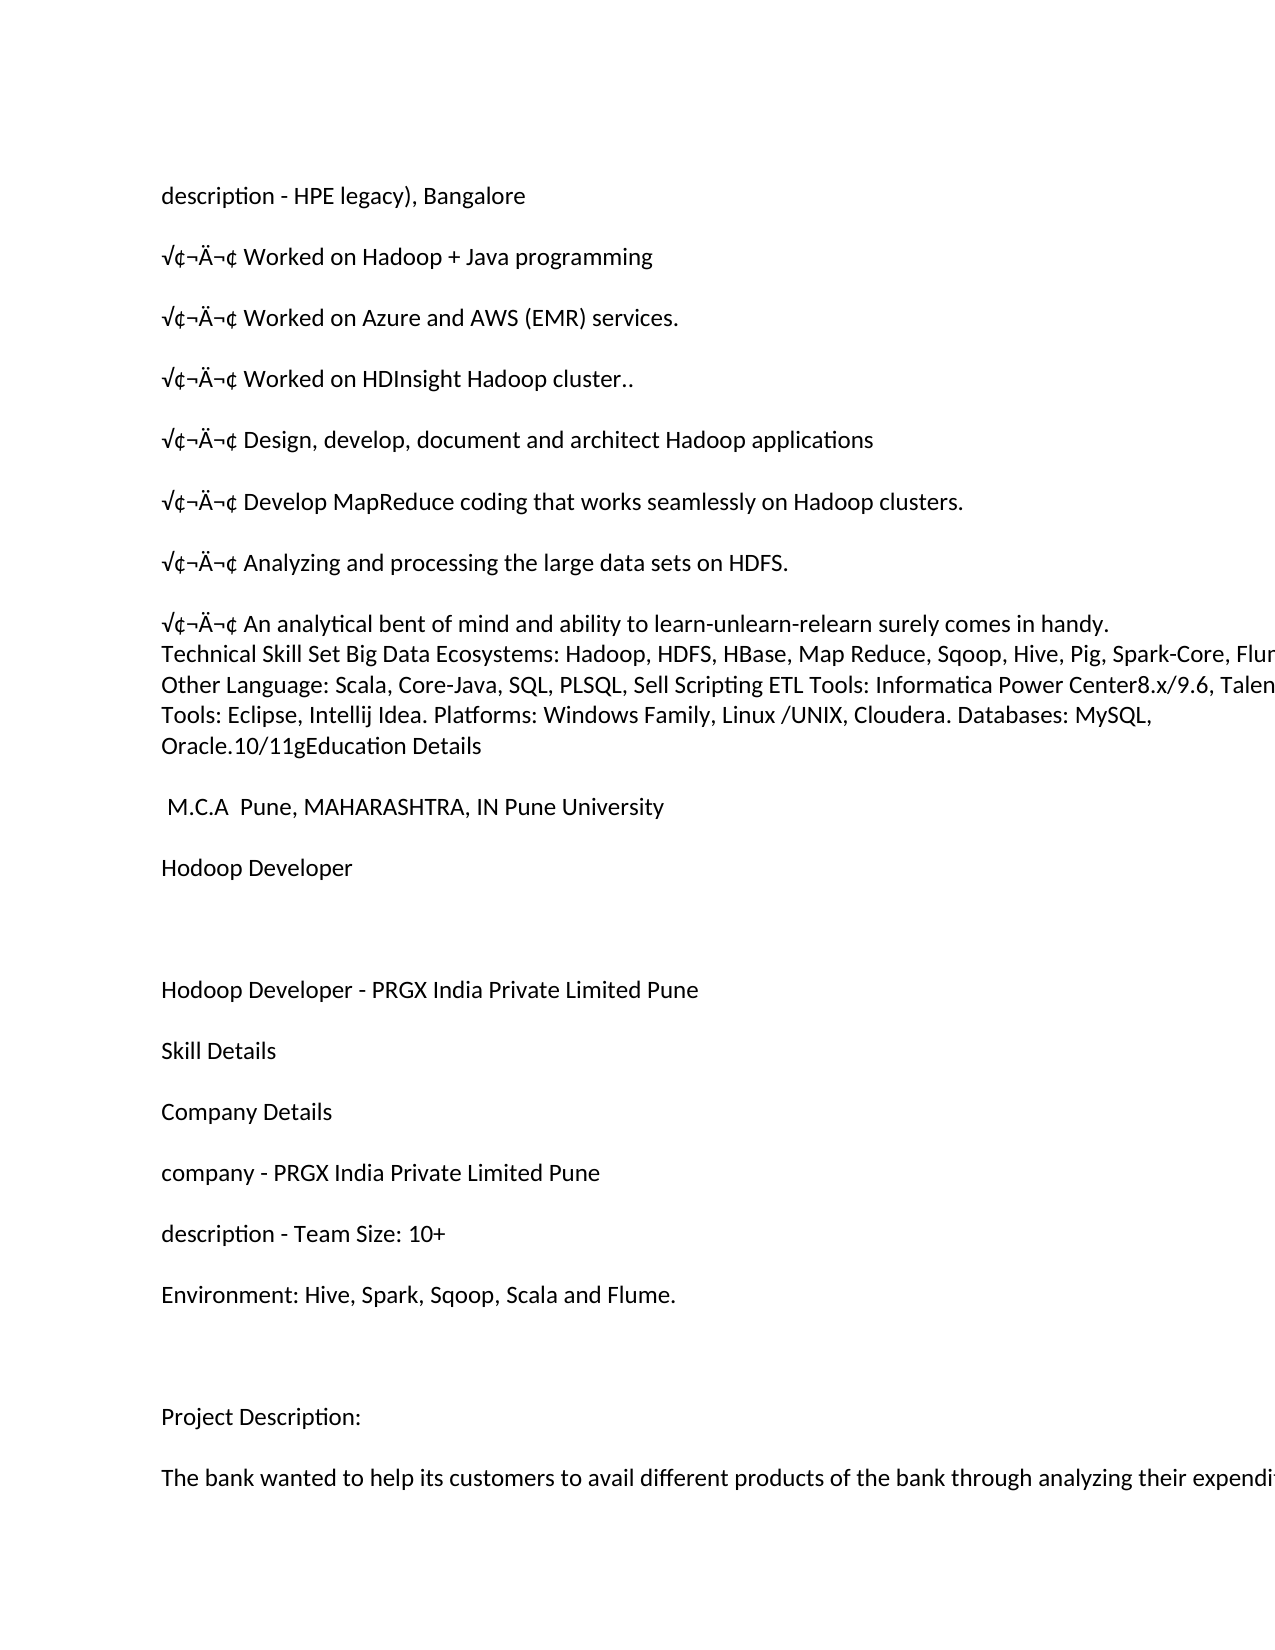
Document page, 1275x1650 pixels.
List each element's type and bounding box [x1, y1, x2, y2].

table_cell [150, 638, 1275, 1493]
table_cell [150, 150, 1275, 638]
